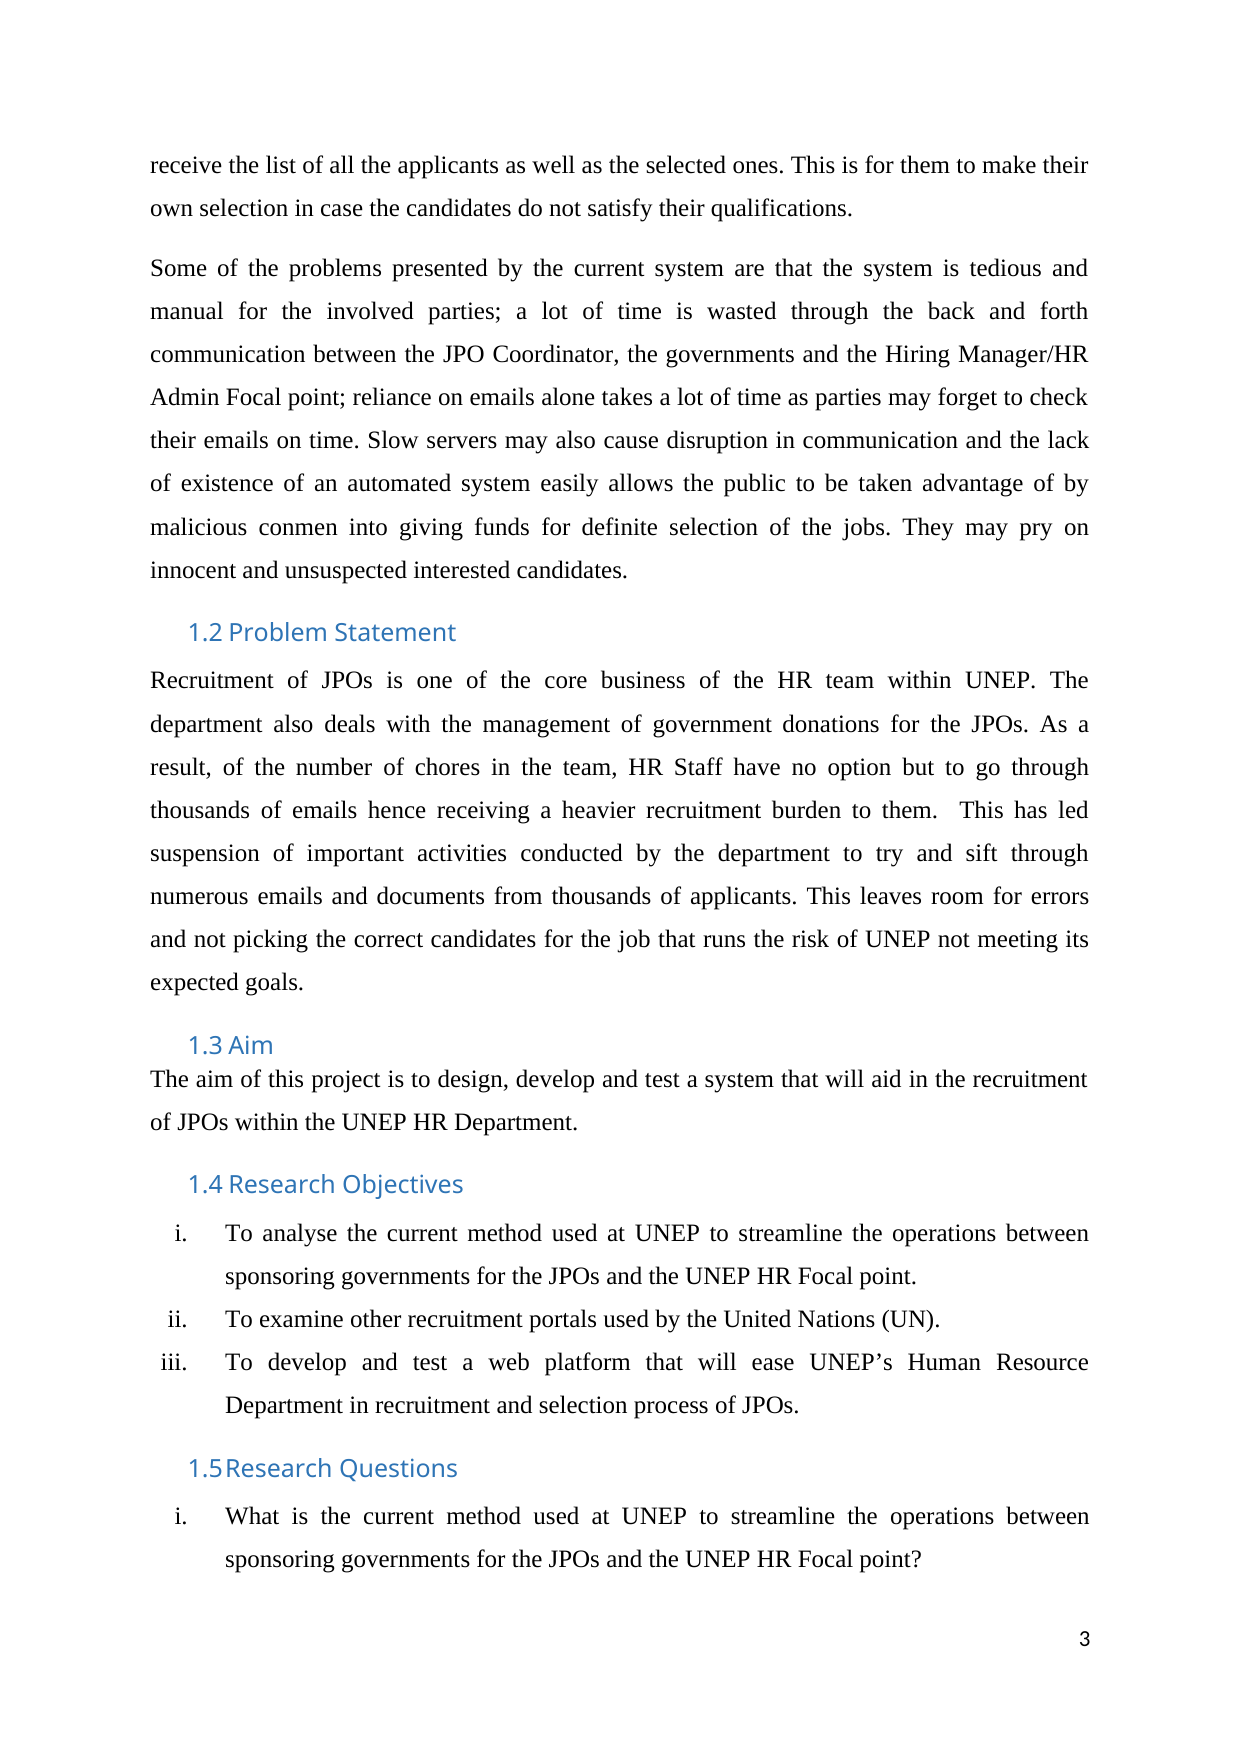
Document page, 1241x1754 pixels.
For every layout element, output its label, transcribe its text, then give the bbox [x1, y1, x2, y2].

subtitle Research Questions [187, 1450, 1090, 1484]
subtitle Aim [187, 1027, 1090, 1061]
list To analyse the current method used at UNEP to streamline the operations between sponsoring governments for the JPOs and the UNEP HR Focal point. [187, 1218, 1090, 1290]
subtitle Research Objectives [187, 1167, 1090, 1201]
list To develop and test a web platform that will ease UNEP’s Human Resource Department in recruitment and selection process of JPOs. [187, 1347, 1090, 1419]
subtitle Problem Statement [187, 614, 1090, 649]
text The aim of this project is to design, develop and test a system that will aid in the recruitment of JPOs within the UNEP HR Department. [150, 1064, 1090, 1136]
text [150, 150, 1090, 222]
text Recruitment of JPOs is one of the core business of the HR team within UNEP. The department also deals with the management of government donations for the JPOs. As a result, of the number of chores in the team, HR Staff have no option but to go through thousands of emails hence receiving a heavier recruitment burden to them. This has led suspension of important activities conducted by the department to try and sift through numerous emails and documents from thousands of applicants. This leaves room for errors and not picking the correct candidates for the job that runs the risk of UNEP not meeting its expected goals. [150, 666, 1090, 996]
list To examine other recruitment portals used by the United Nations (UN). [187, 1304, 1090, 1333]
text Some of the problems presented by the current system are that the system is tedious and manual for the involved parties; a lot of time is wasted through the back and forth communication between the JPO Coordinator, the governments and the Hiring Manager/HR Admin Focal point; reliance on emails alone takes a lot of time as parties may forget to check their emails on time. Slow servers may also cause disruption in communication and the lack of existence of an automated system easily allows the public to be taken advantage of by malicious conmen into giving funds for definite selection of the jobs. They may pry on innocent and unsuspected interested candidates. [150, 253, 1090, 583]
list What is the current method used at UNEP to streamline the operations between sponsoring governments for the JPOs and the UNEP HR Focal point? [187, 1501, 1090, 1573]
